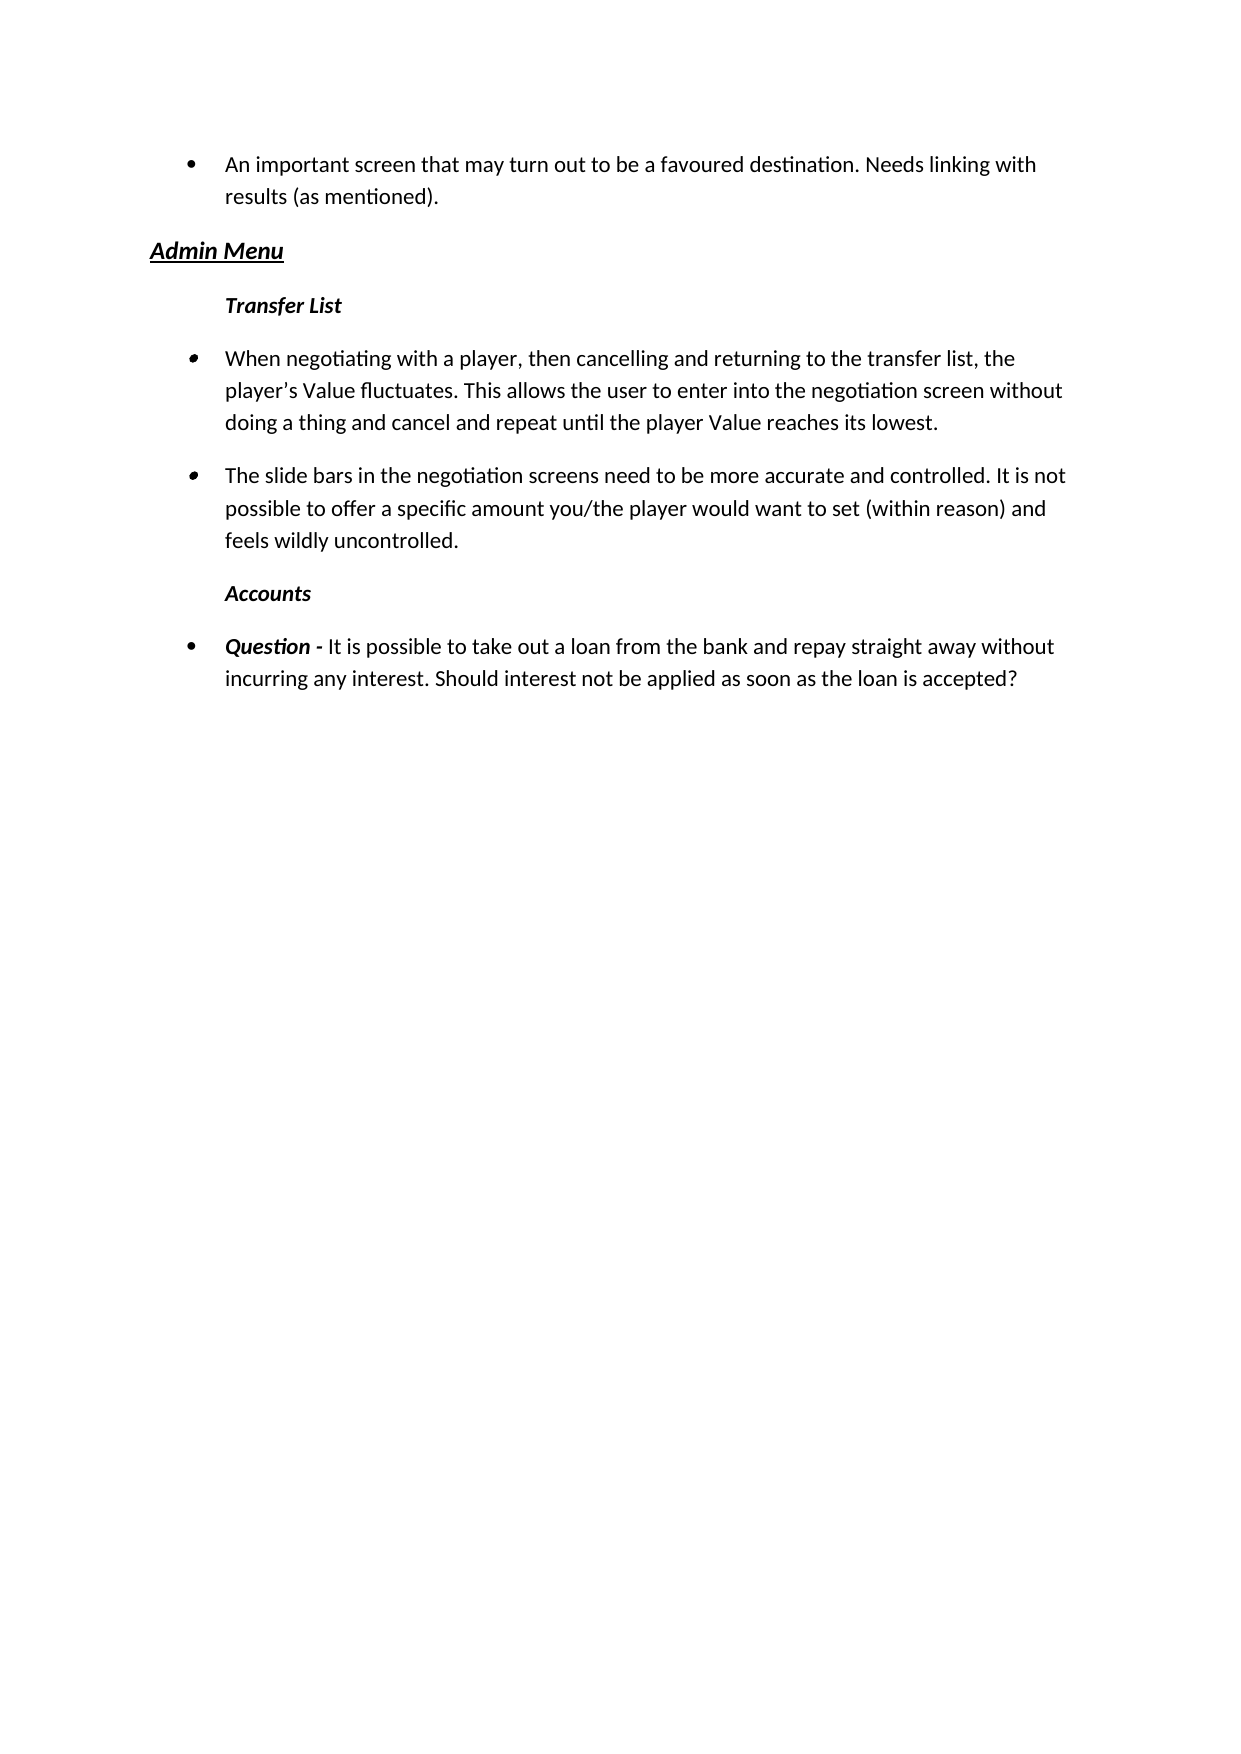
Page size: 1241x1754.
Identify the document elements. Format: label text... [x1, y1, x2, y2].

text Accounts [225, 579, 1090, 607]
list When negotiating with a player, then cancelling and returning to the transfer list, the player’s Value fluctuates. This allows the user to enter into the negotiation screen without doing a thing and cancel and repeat until the player Value reaches its lowest. [187, 344, 1090, 436]
list An important screen that may turn out to be a favoured destination. Needs linking with results (as mentioned). [187, 150, 1090, 210]
list Transfer List [225, 291, 1090, 319]
list The slide bars in the negotiation screens need to be more accurate and controlled. It is not possible to offer a specific amount you/the player would want to set (within reason) and feels wildly uncontrolled. [187, 461, 1090, 554]
text Admin Menu [150, 235, 1090, 266]
list Question - It is possible to take out a loan from the bank and repay straight away without incurring any interest. Should interest not be applied as soon as the loan is accepted? [187, 632, 1090, 692]
